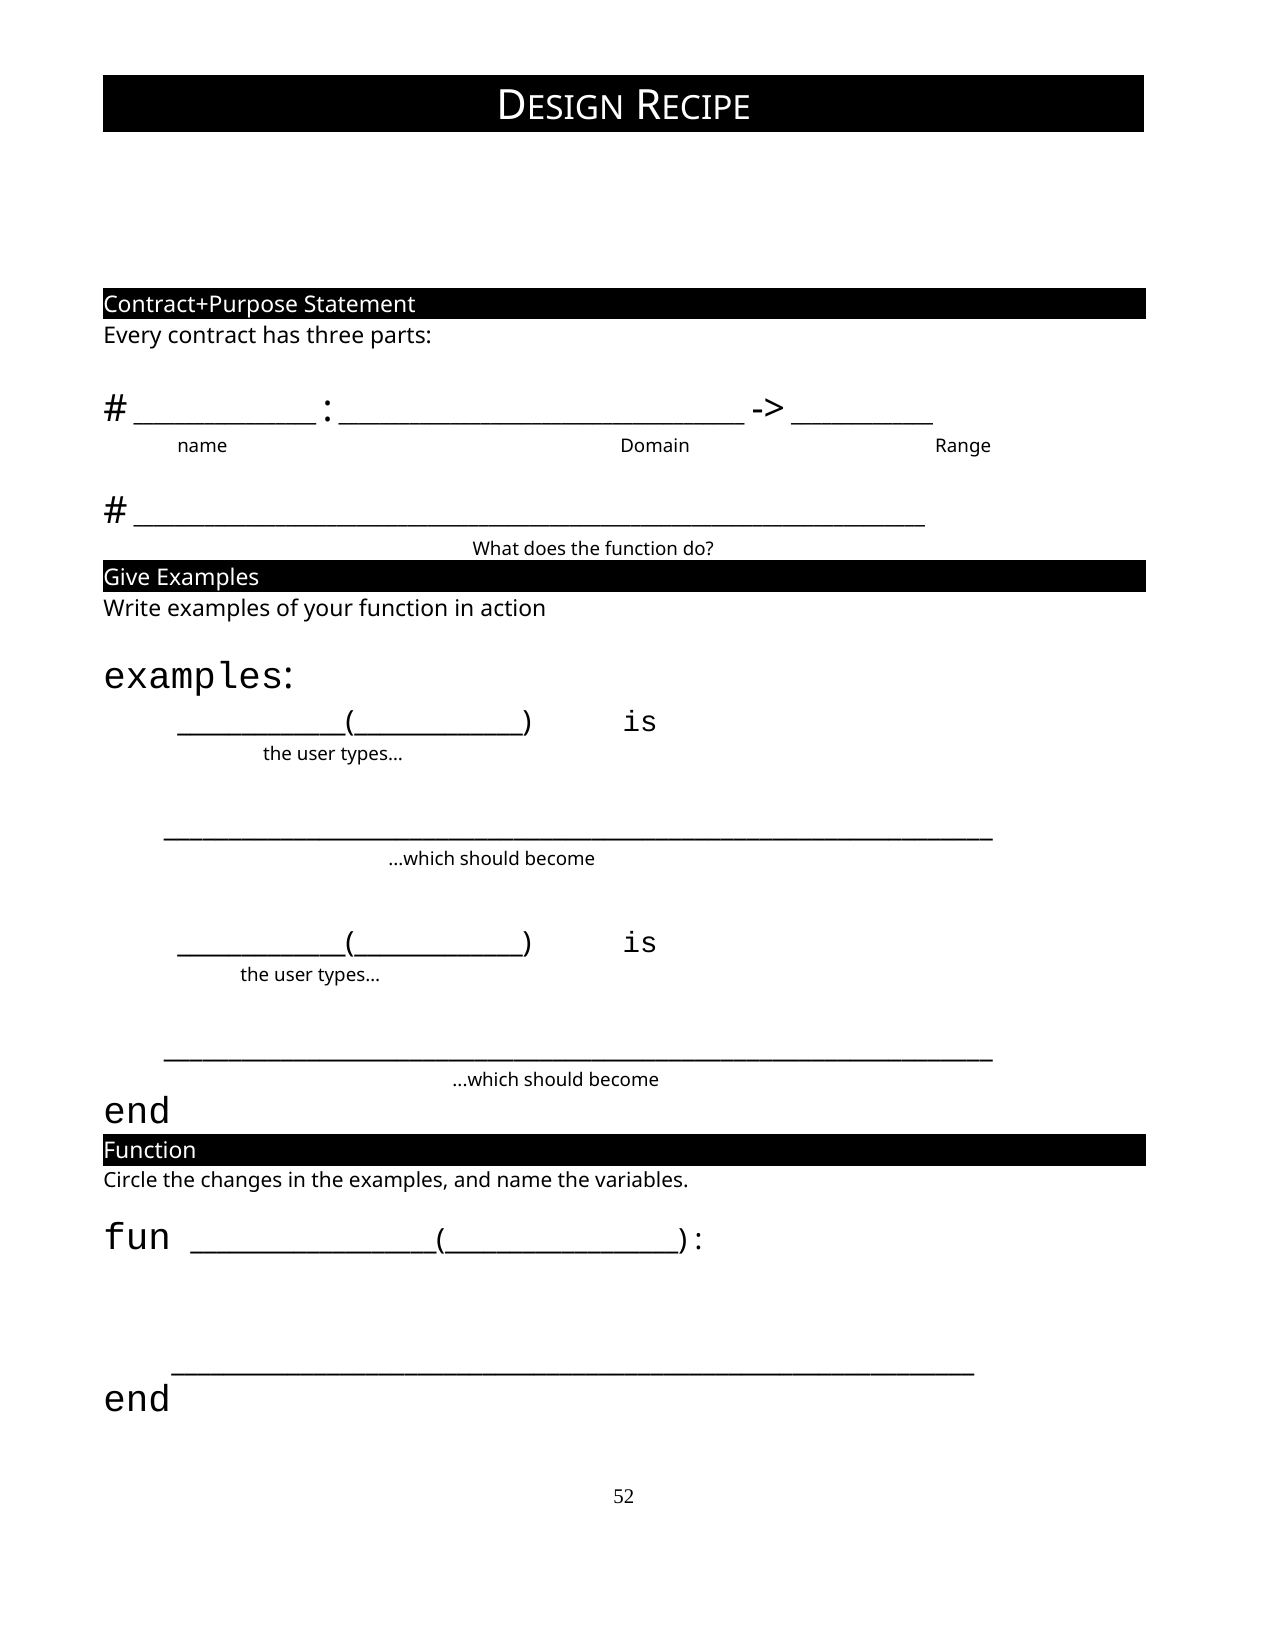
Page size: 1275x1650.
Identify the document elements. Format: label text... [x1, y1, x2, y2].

text examples: [103, 649, 1144, 700]
text fun ___________________(__________________) : [103, 1218, 1144, 1261]
text # ______________________________________________________________________________ [103, 484, 1144, 535]
text What does the function do? [103, 535, 1144, 560]
text ______________________________________________________________ [103, 1340, 1144, 1380]
text ...which should become [103, 1066, 1144, 1092]
text the user types… [103, 740, 1144, 766]
subtitle Give Examples [103, 560, 1146, 592]
text name Domain Range [103, 433, 1144, 458]
text end [103, 1092, 1144, 1134]
subtitle Contract+Purpose Statement [103, 288, 1146, 319]
text _____________(_____________) is [103, 922, 1275, 961]
text end [103, 1380, 1275, 1422]
list Circle the changes in the examples, and name the variables. [103, 1166, 1144, 1194]
text Every contract has three parts: [103, 319, 1144, 351]
subtitle Design Recipe [103, 75, 1144, 132]
text _____________(_____________) is [103, 700, 1275, 740]
text ________________________________________________________________ [103, 1027, 1275, 1066]
subtitle Function [103, 1134, 1146, 1166]
text ...which should become [103, 845, 1275, 871]
text ________________________________________________________________ [103, 805, 1275, 845]
list Write examples of your function in action [103, 592, 1144, 623]
text the user types… [103, 961, 1275, 987]
text # __________________ : ________________________________________ -> ______________ [103, 382, 1144, 433]
